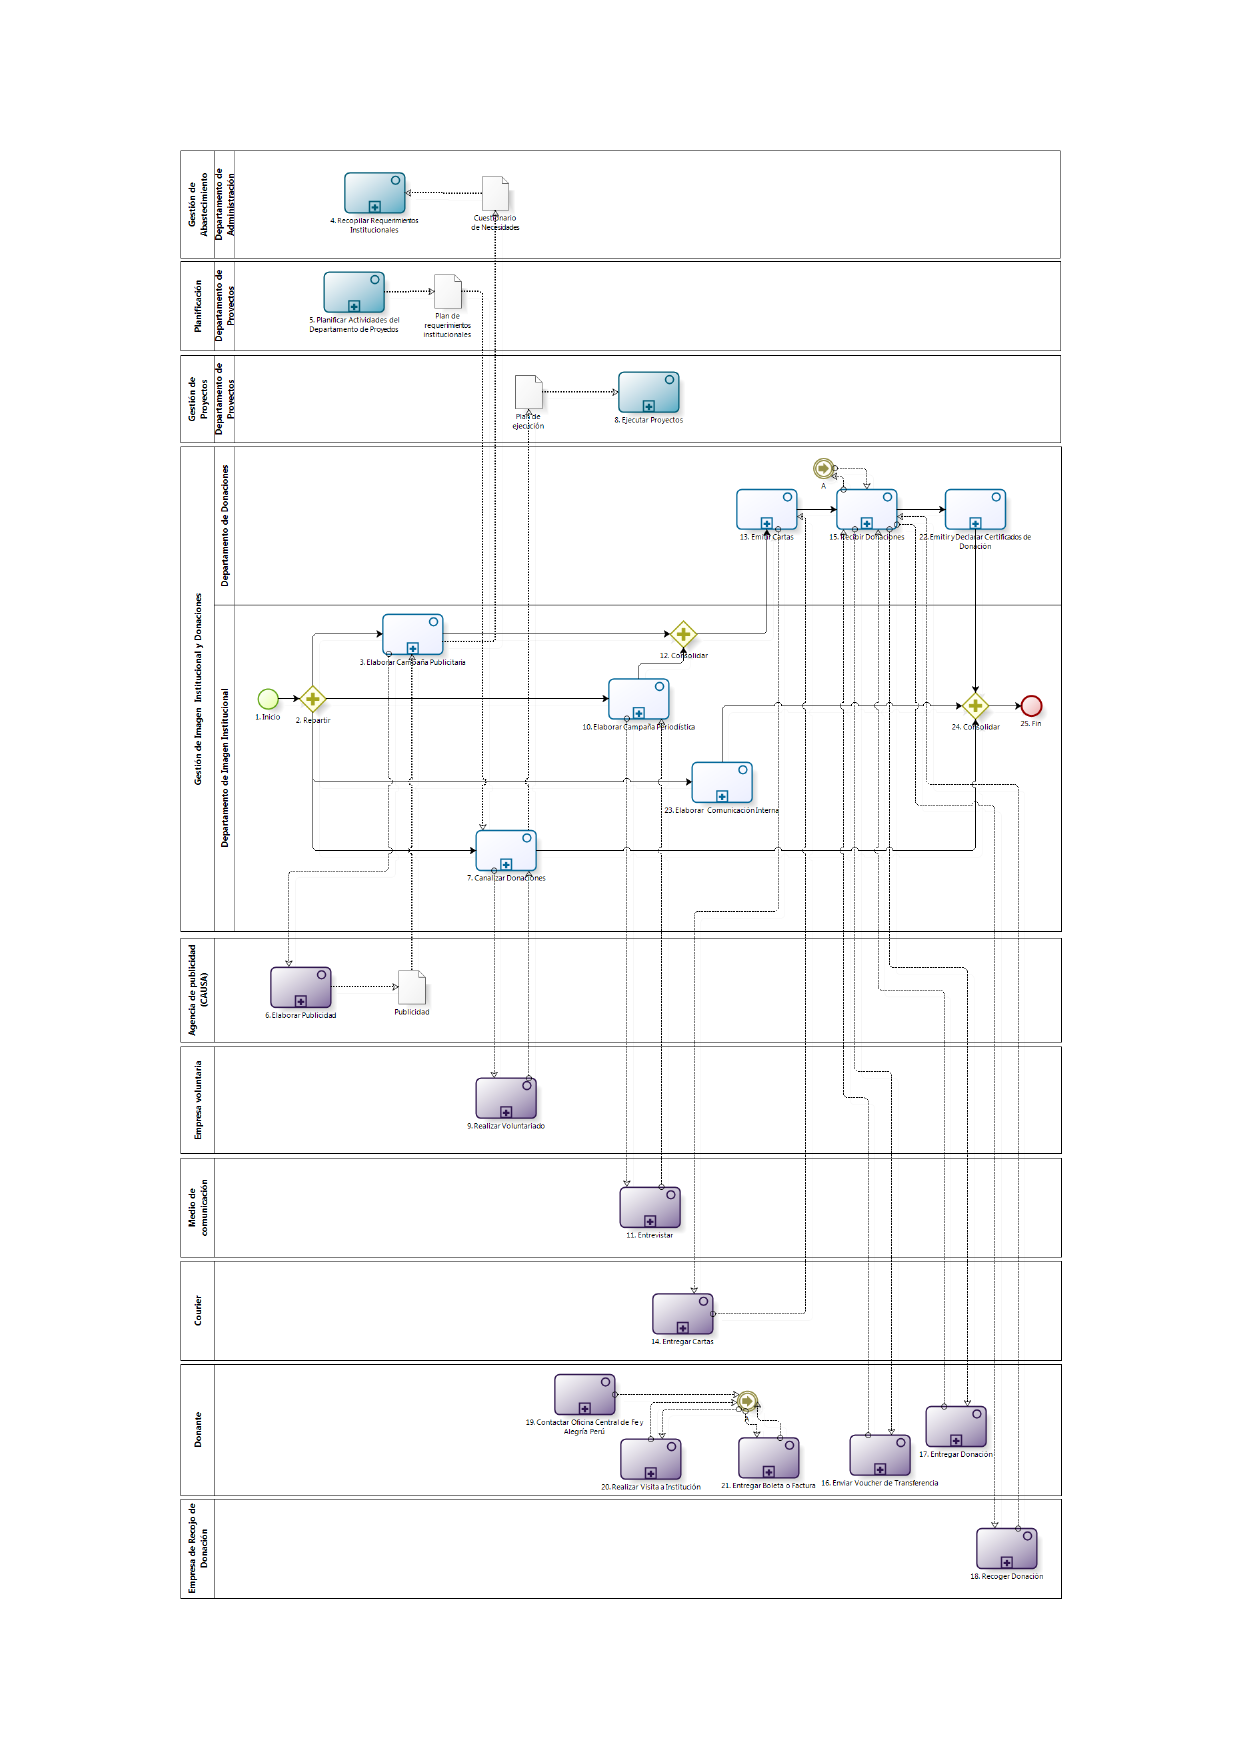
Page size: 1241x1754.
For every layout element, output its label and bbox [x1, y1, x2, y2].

picture [177, 147, 1064, 1601]
